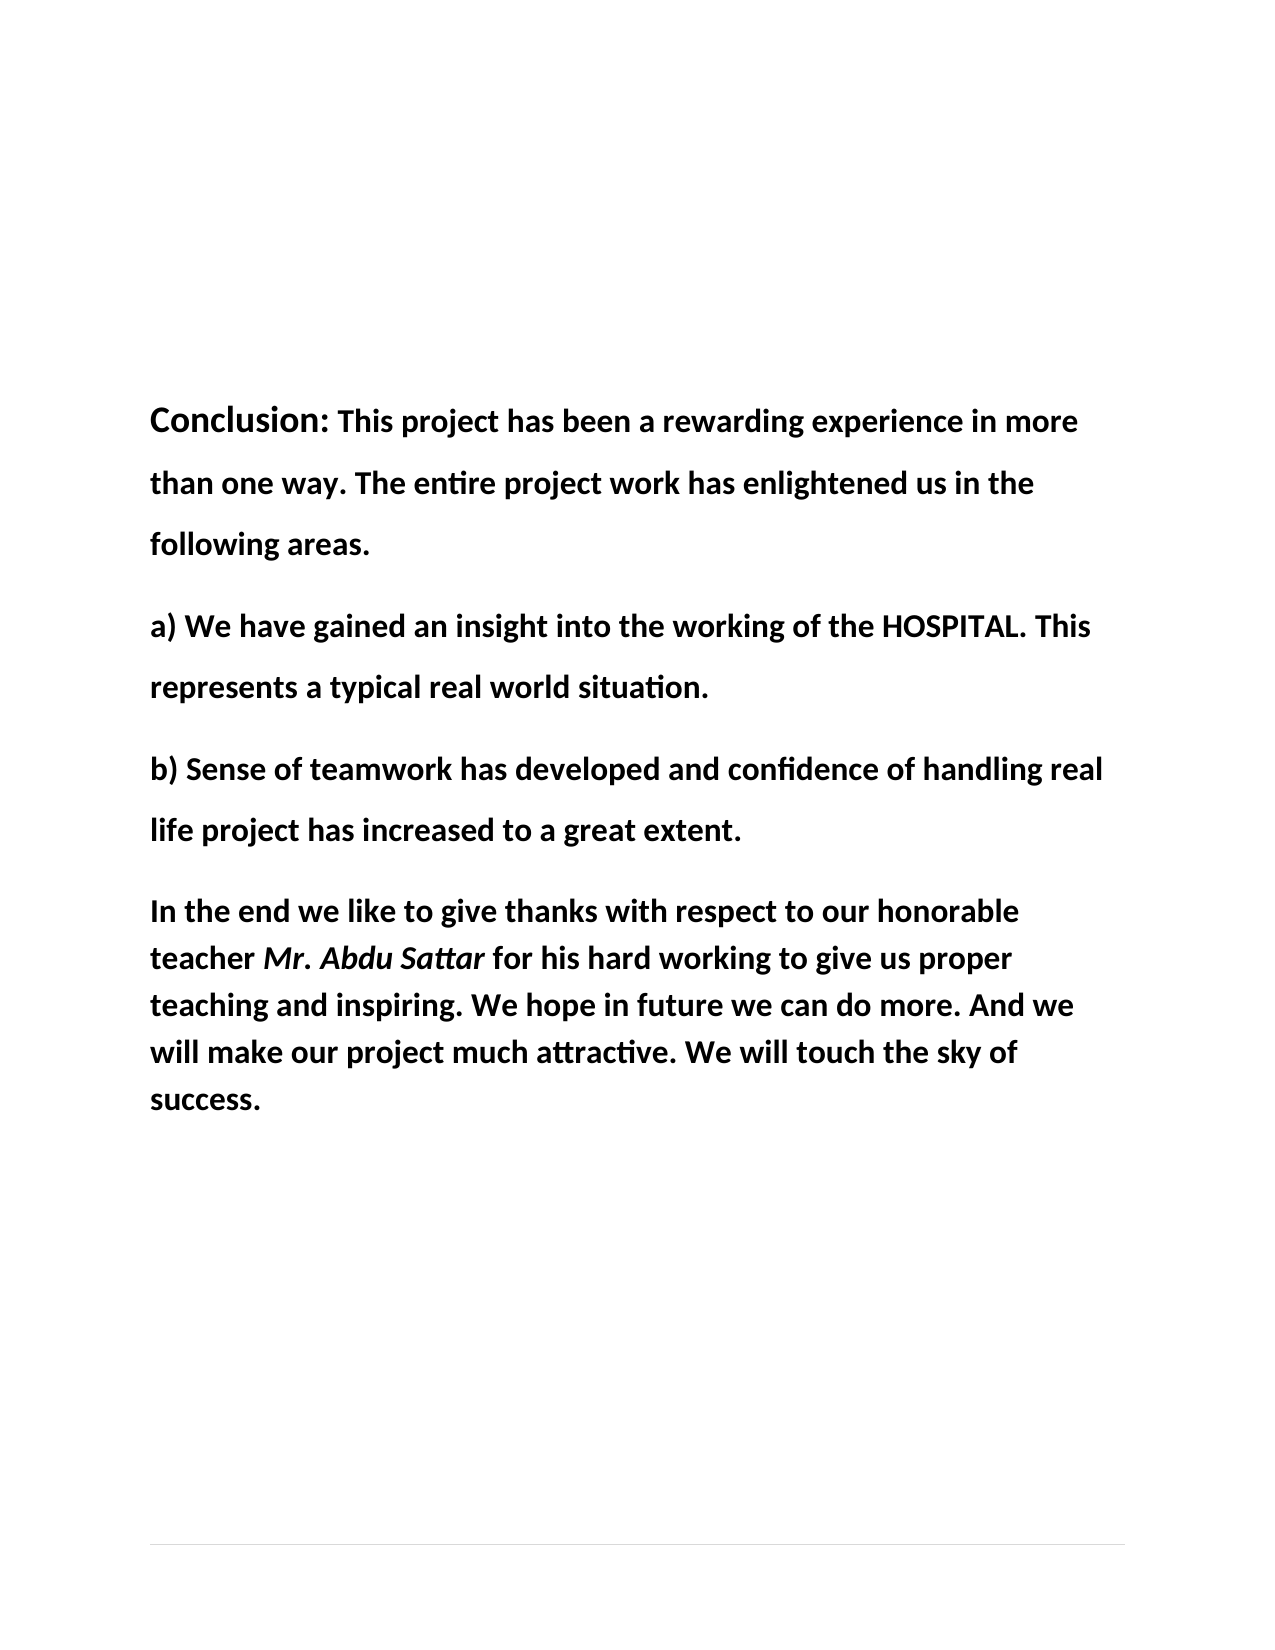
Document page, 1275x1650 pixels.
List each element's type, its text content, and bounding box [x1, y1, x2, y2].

text b) Sense of teamwork has developed and confidence of handling real life project has increased to a great extent. [150, 748, 1125, 849]
text Conclusion: This project has been a rewarding experience in more than one way. The entire project work has enlightened us in the following areas. [150, 396, 1125, 563]
text a) We have gained an insight into the working of the HOSPITAL. This represents a typical real world situation. [150, 605, 1125, 706]
text In the end we like to give thanks with respect to our honorable teacher Mr. Abdu Sattar for his hard working to give us proper teaching and inspiring. We hope in future we can do more. And we will make our project much attractive. We will touch the sky of success. [150, 891, 1125, 1118]
